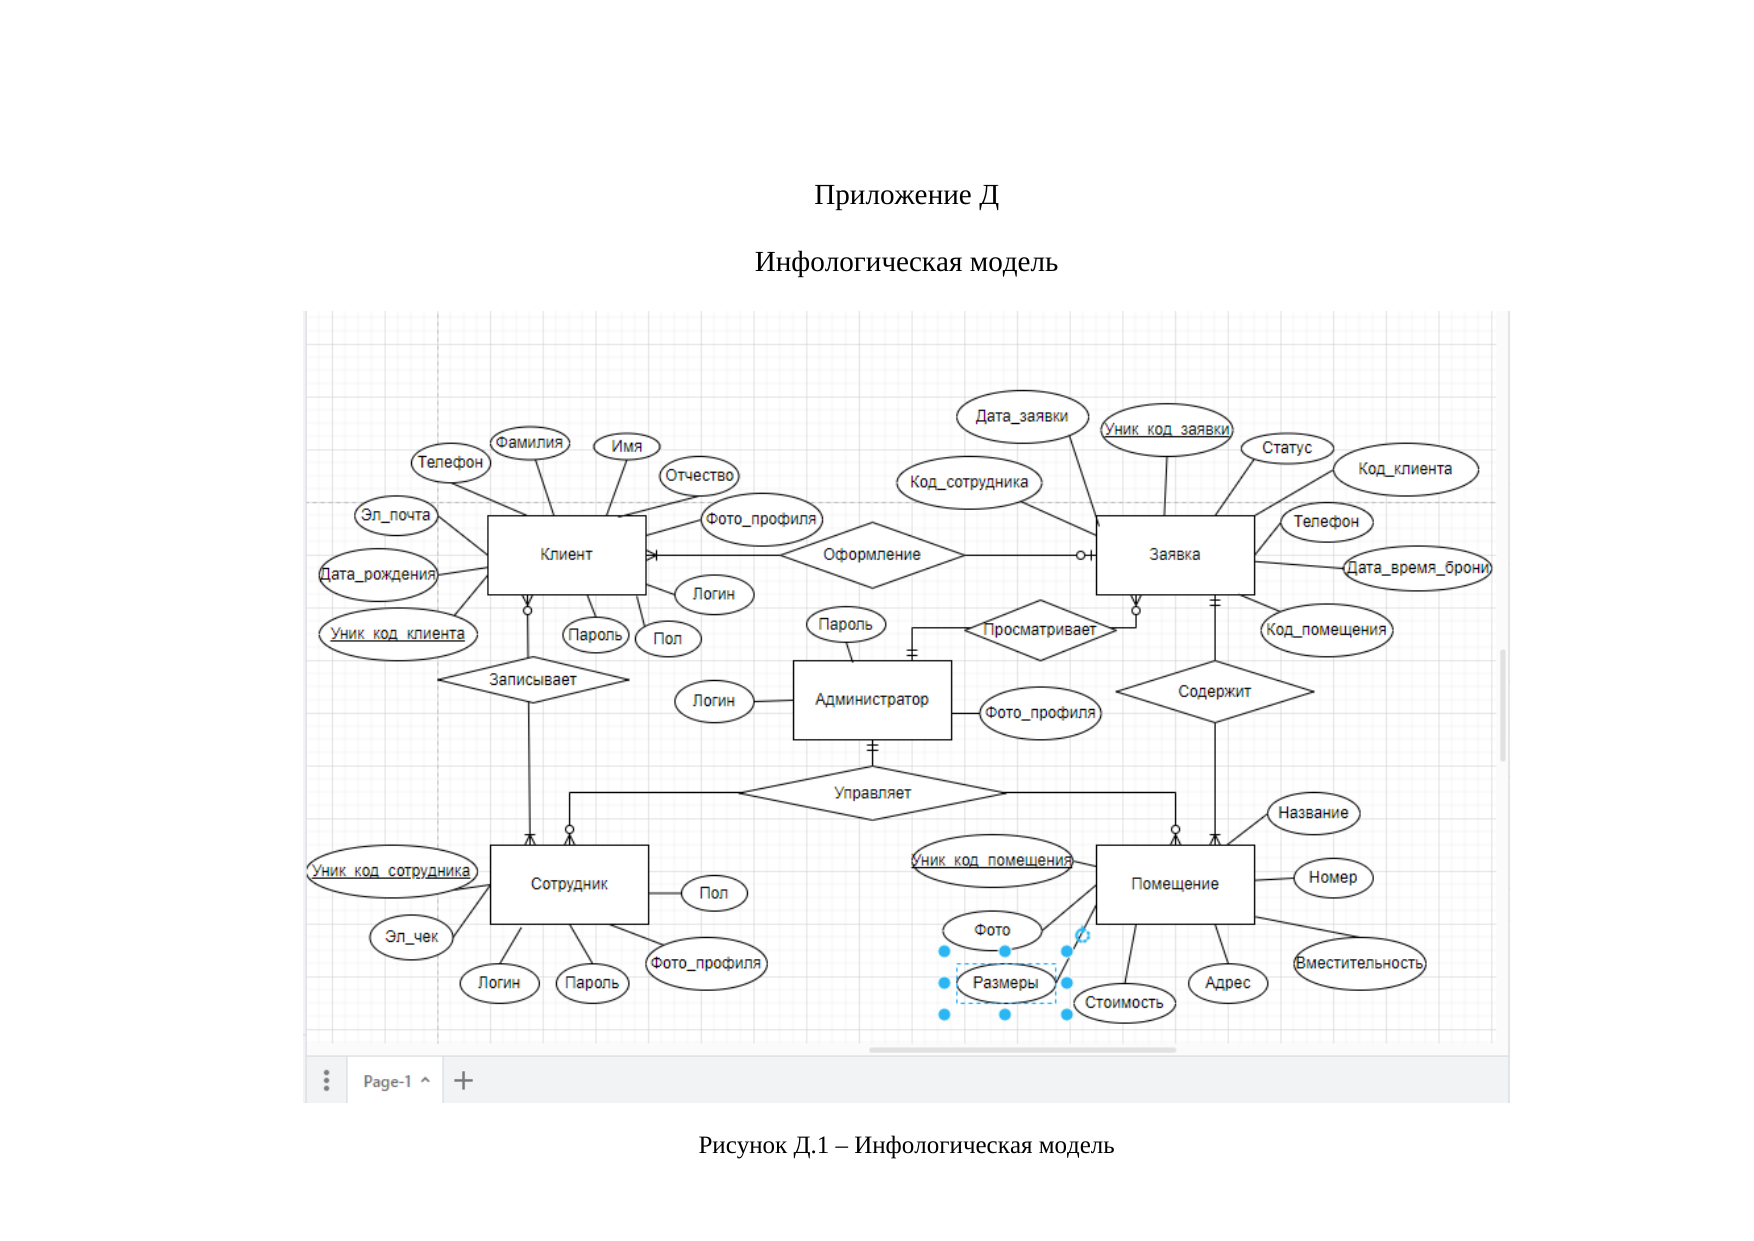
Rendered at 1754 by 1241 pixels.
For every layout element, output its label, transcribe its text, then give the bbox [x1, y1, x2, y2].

list Приложение Д [177, 177, 1636, 211]
picture [303, 311, 1510, 1103]
text Рисунок Д.1 – Инфологическая модель [177, 1130, 1636, 1159]
list Инфологическая модель [177, 244, 1636, 278]
